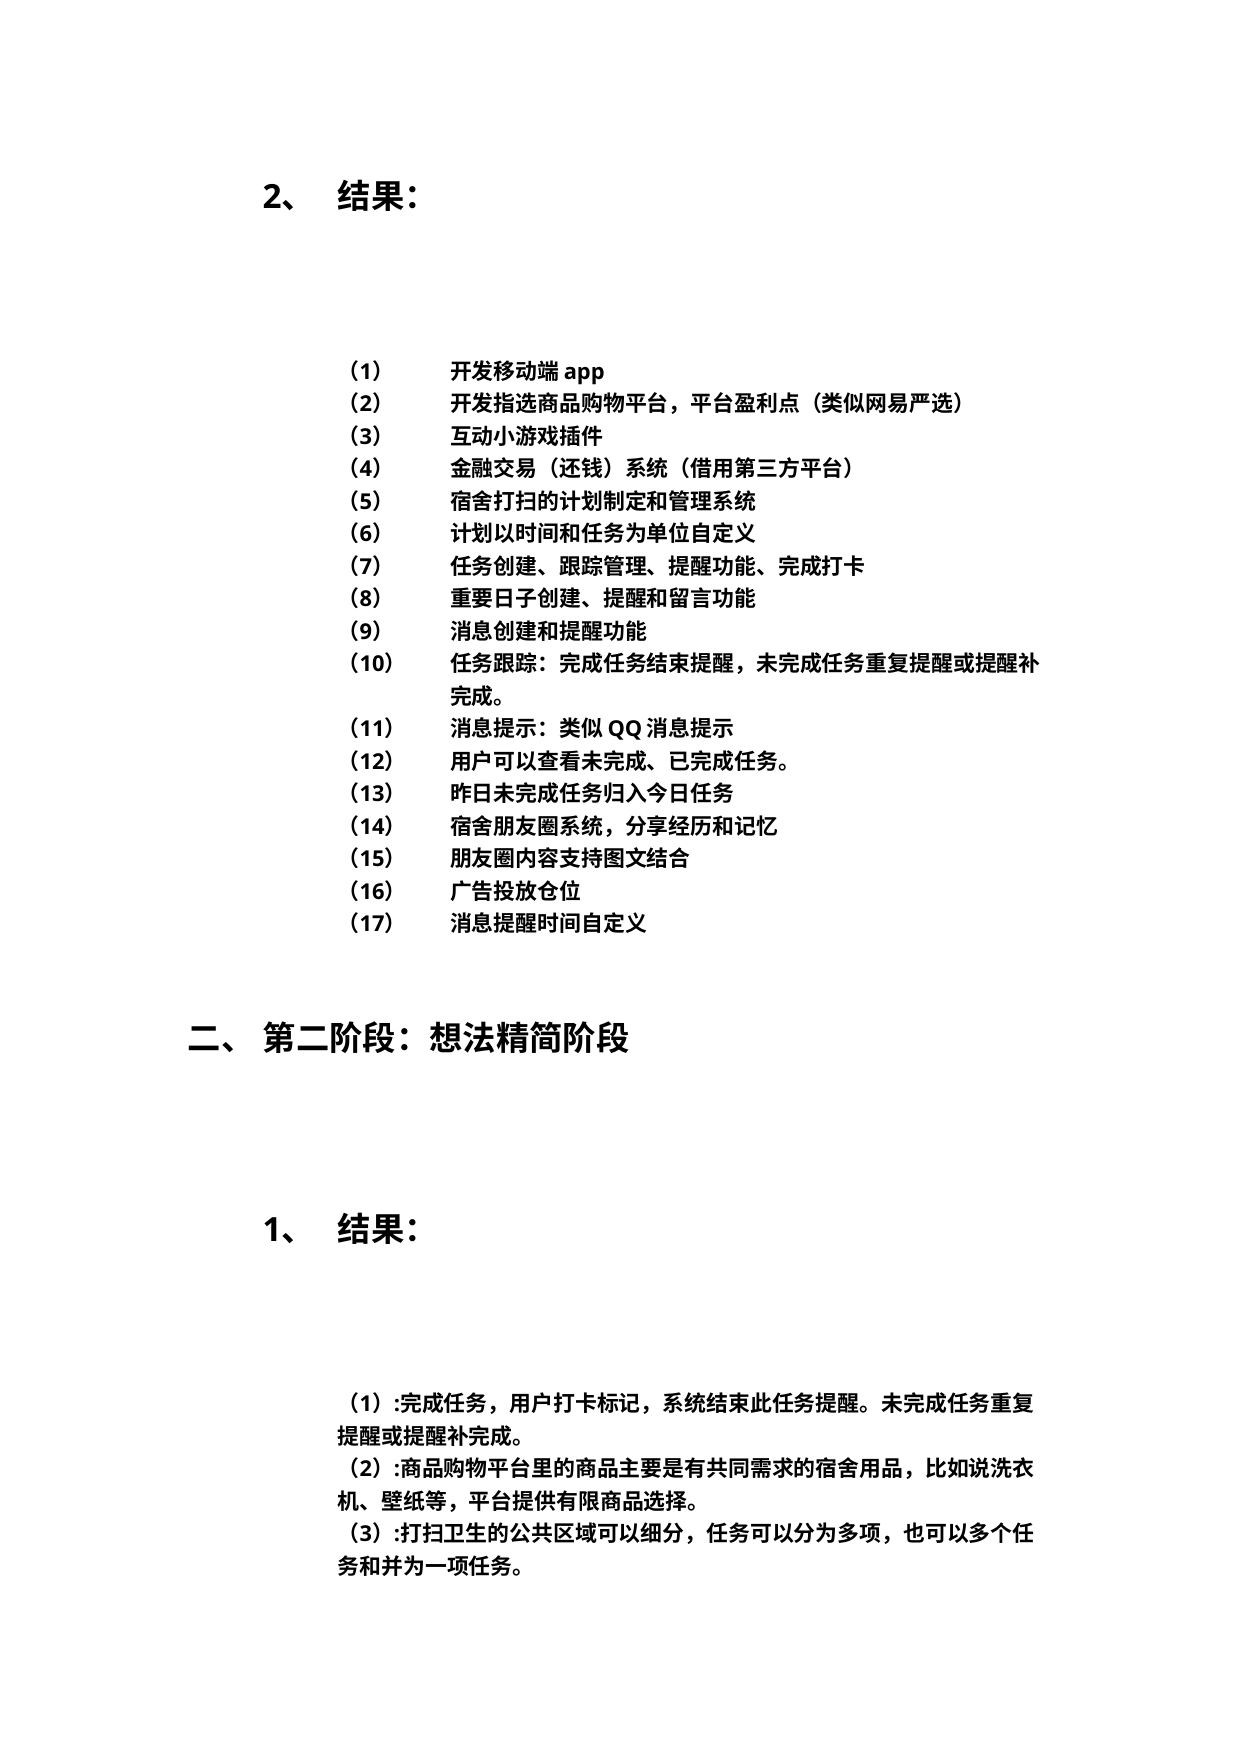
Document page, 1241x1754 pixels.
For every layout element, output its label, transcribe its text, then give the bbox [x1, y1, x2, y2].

list （3）:打扫卫生的公共区域可以细分，任务可以分为多项，也可以多个任务和并为一项任务。 [337, 1516, 1053, 1581]
list 任务创建、跟踪管理、提醒功能、完成打卡 [337, 548, 1053, 581]
list 开发指选商品购物平台，平台盈利点（类似网易严选） [337, 386, 1053, 418]
list 开发移动端app [337, 353, 1053, 386]
list 用户可以查看未完成、已完成任务。 [337, 743, 1053, 776]
list 消息创建和提醒功能 [337, 613, 1053, 646]
list 结果： [262, 1194, 1053, 1259]
list 计划以时间和任务为单位自定义 [337, 516, 1053, 548]
list 结果： [262, 162, 1053, 227]
list 互动小游戏插件 [337, 418, 1053, 451]
list 宿舍打扫的计划制定和管理系统 [337, 483, 1053, 516]
list 朋友圈内容支持图文结合 [337, 841, 1053, 873]
list 昨日未完成任务归入今日任务 [337, 776, 1053, 808]
list 宿舍朋友圈系统，分享经历和记忆 [337, 808, 1053, 841]
list （1）:完成任务，用户打卡标记，系统结束此任务提醒。未完成任务重复提醒或提醒补完成。 [337, 1386, 1053, 1451]
list （2）:商品购物平台里的商品主要是有共同需求的宿舍用品，比如说洗衣机、壁纸等，平台提供有限商品选择。 [337, 1451, 1053, 1516]
list 广告投放仓位 [337, 873, 1053, 906]
list 金融交易（还钱）系统（借用第三方平台） [337, 451, 1053, 483]
list 重要日子创建、提醒和留言功能 [337, 581, 1053, 613]
list 任务跟踪：完成任务结束提醒，未完成任务重复提醒或提醒补完成。 [337, 646, 1053, 711]
list 消息提醒时间自定义 [337, 906, 1053, 938]
list 消息提示：类似QQ消息提示 [337, 711, 1053, 743]
list 第二阶段：想法精简阶段 [187, 1003, 1053, 1068]
